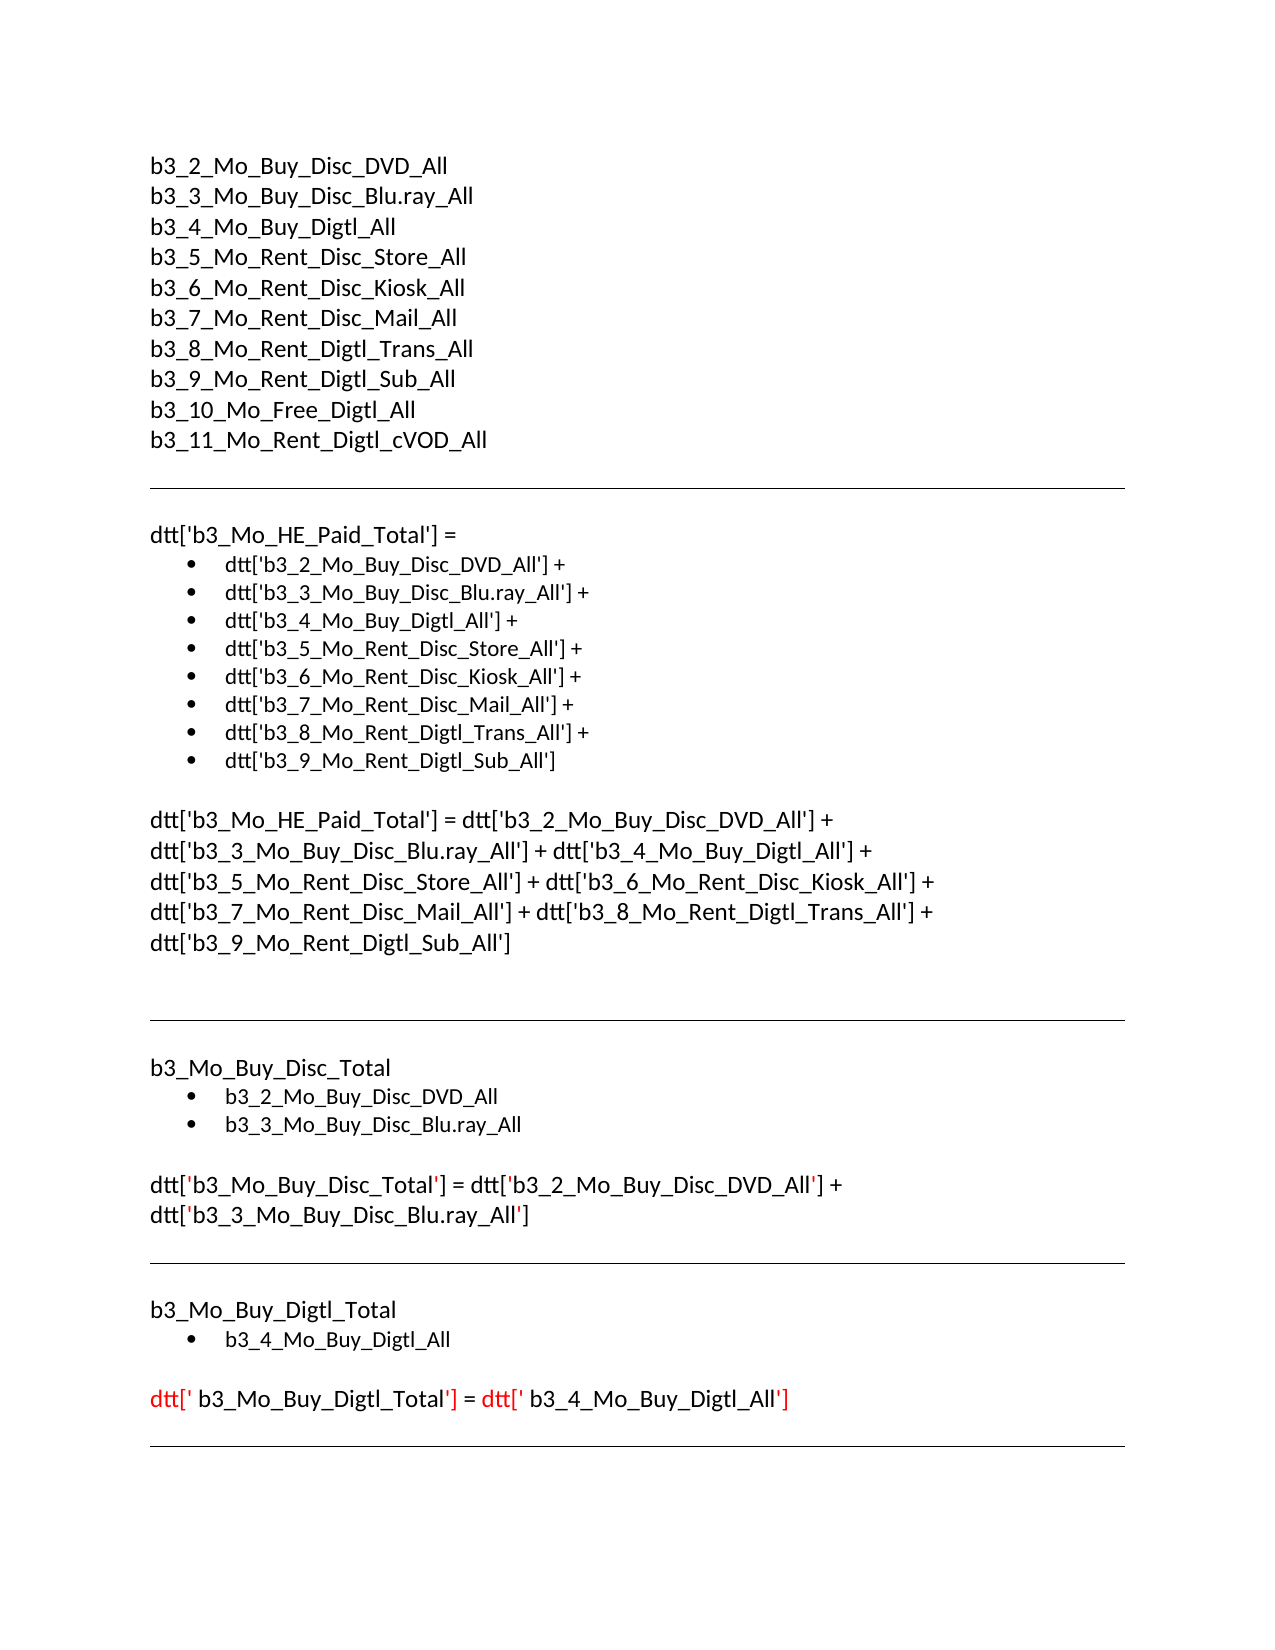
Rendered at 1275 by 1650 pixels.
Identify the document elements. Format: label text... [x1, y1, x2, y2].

text b3_4_Mo_Buy_Digtl_All [150, 211, 1125, 242]
list dtt['b3_8_Mo_Rent_Digtl_Trans_All'] + [187, 718, 1125, 746]
text dtt[' b3_Mo_Buy_Digtl_Total'] = dtt[' b3_4_Mo_Buy_Digtl_All'] [150, 1383, 1125, 1414]
text b3_10_Mo_Free_Digtl_All [150, 394, 1125, 425]
text b3_8_Mo_Rent_Digtl_Trans_All [150, 333, 1125, 364]
text dtt['b3_Mo_HE_Paid_Total'] = dtt['b3_2_Mo_Buy_Disc_DVD_All'] + dtt['b3_3_Mo_Buy_Disc_Blu.ray_All'] + dtt['b3_4_Mo_Buy_Digtl_All'] + dtt['b3_5_Mo_Rent_Disc_Store_All'] + dtt['b3_6_Mo_Rent_Disc_Kiosk_All'] + dtt['b3_7_Mo_Rent_Disc_Mail_All'] + dtt['b3_8_Mo_Rent_Digtl_Trans_All'] + dtt['b3_9_Mo_Rent_Digtl_Sub_All'] [150, 804, 1125, 957]
list dtt['b3_4_Mo_Buy_Digtl_All'] + [187, 606, 1125, 634]
list dtt['b3_9_Mo_Rent_Digtl_Sub_All'] [187, 746, 1125, 774]
list dtt['b3_2_Mo_Buy_Disc_DVD_All'] + [187, 550, 1125, 578]
text b3_2_Mo_Buy_Disc_DVD_All [150, 150, 1125, 181]
list dtt['b3_5_Mo_Rent_Disc_Store_All'] + [187, 634, 1125, 662]
text dtt['b3_Mo_Buy_Disc_Total'] = dtt['b3_2_Mo_Buy_Disc_DVD_All'] + dtt['b3_3_Mo_Buy_Disc_Blu.ray_All'] [150, 1169, 1125, 1230]
text b3_Mo_Buy_Digtl_Total [150, 1294, 1125, 1325]
text b3_6_Mo_Rent_Disc_Kiosk_All [150, 272, 1125, 303]
list b3_3_Mo_Buy_Disc_Blu.ray_All [187, 1110, 1125, 1138]
list dtt['b3_7_Mo_Rent_Disc_Mail_All'] + [187, 690, 1125, 718]
text b3_3_Mo_Buy_Disc_Blu.ray_All [150, 181, 1125, 211]
text dtt['b3_Mo_HE_Paid_Total'] = [150, 519, 1125, 550]
list b3_4_Mo_Buy_Digtl_All [187, 1325, 1125, 1353]
list dtt['b3_3_Mo_Buy_Disc_Blu.ray_All'] + [187, 578, 1125, 606]
list b3_2_Mo_Buy_Disc_DVD_All [187, 1082, 1125, 1110]
text b3_Mo_Buy_Disc_Total [150, 1052, 1125, 1082]
text b3_11_Mo_Rent_Digtl_cVOD_All [150, 425, 1125, 455]
list dtt['b3_6_Mo_Rent_Disc_Kiosk_All'] + [187, 662, 1125, 690]
text b3_7_Mo_Rent_Disc_Mail_All [150, 303, 1125, 333]
text b3_9_Mo_Rent_Digtl_Sub_All [150, 364, 1125, 394]
text b3_5_Mo_Rent_Disc_Store_All [150, 242, 1125, 272]
